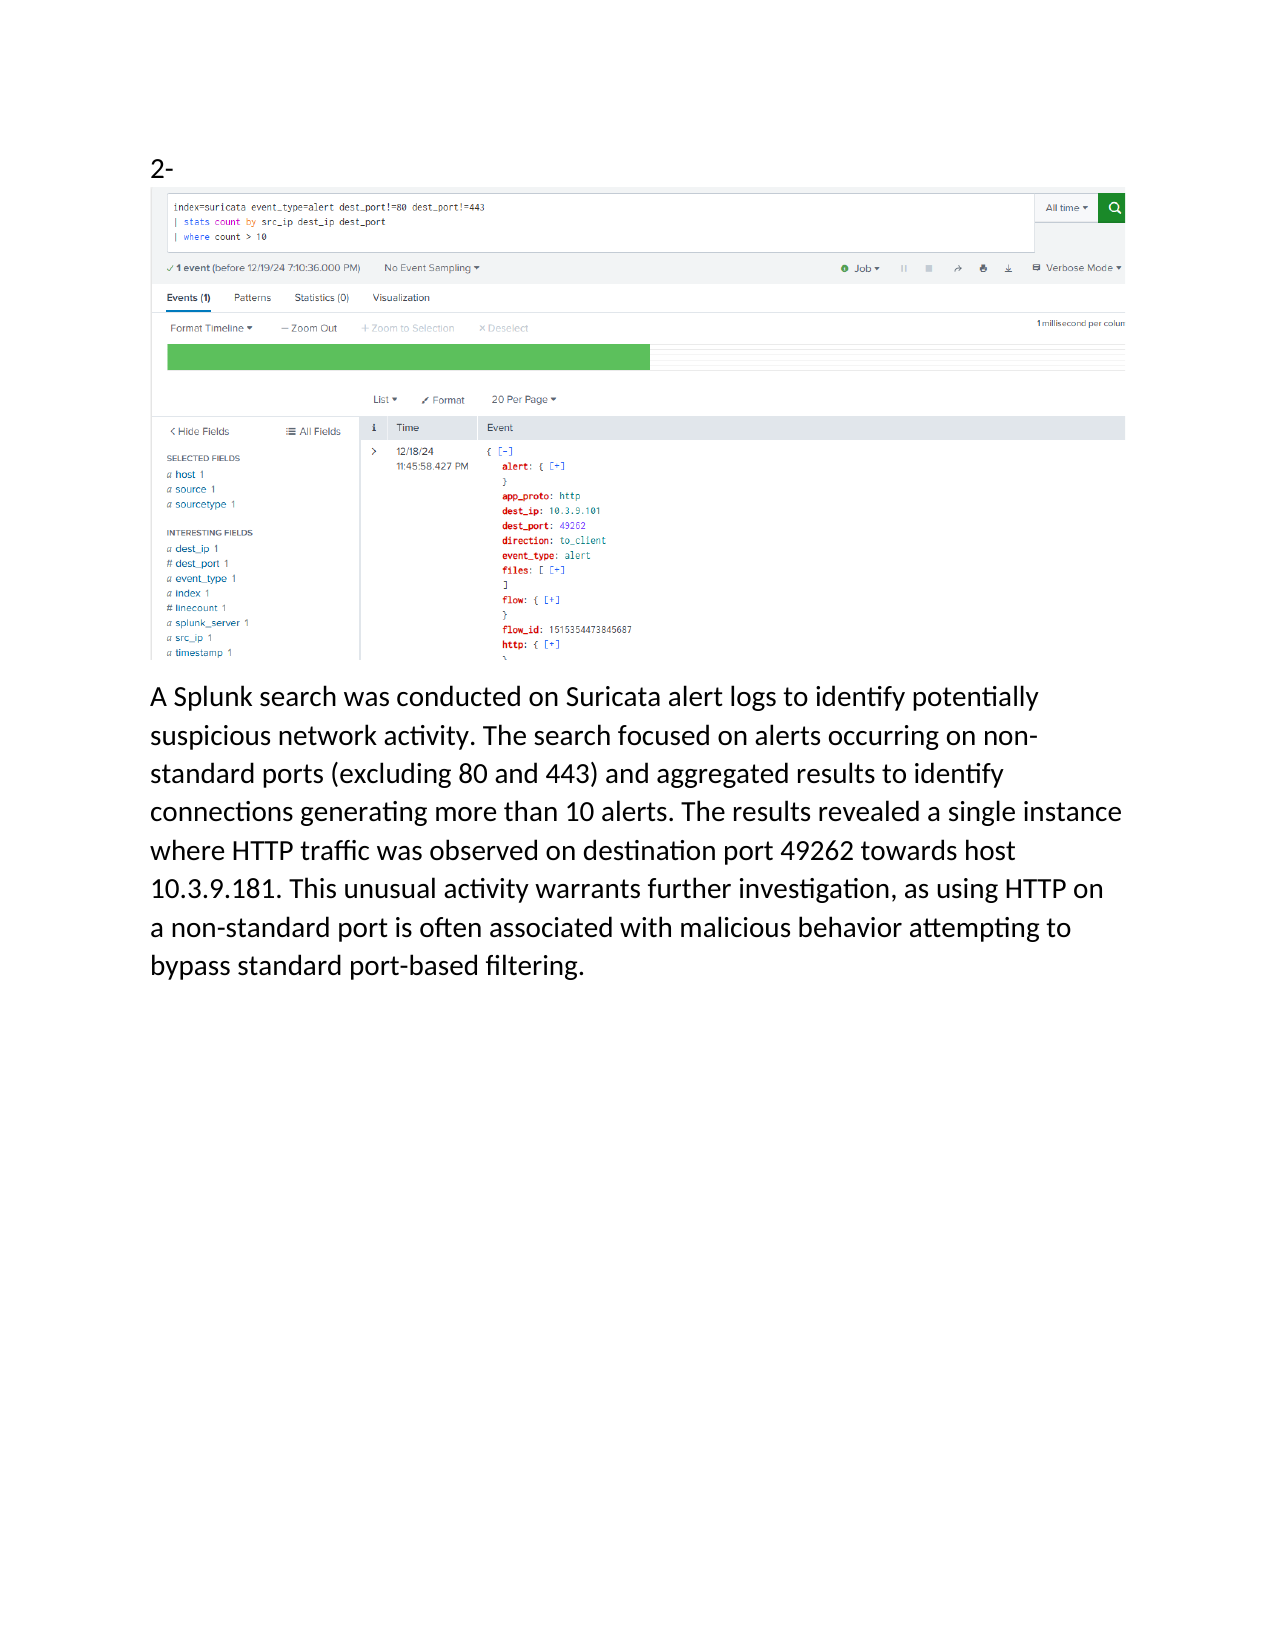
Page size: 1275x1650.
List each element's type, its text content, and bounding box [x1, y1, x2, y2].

text 2- [150, 150, 1125, 187]
picture [150, 187, 1125, 660]
text A Splunk search was conducted on Suricata alert logs to identify potentially suspicious network activity. The search focused on alerts occurring on non-standard ports (excluding 80 and 443) and aggregated results to identify connections generating more than 10 alerts. The results revealed a single instance where HTTP traffic was observed on destination port 49262 towards host 10.3.9.181. This unusual activity warrants further investigation, as using HTTP on a non-standard port is often associated with malicious behavior attempting to bypass standard port-based filtering. [150, 678, 1125, 983]
